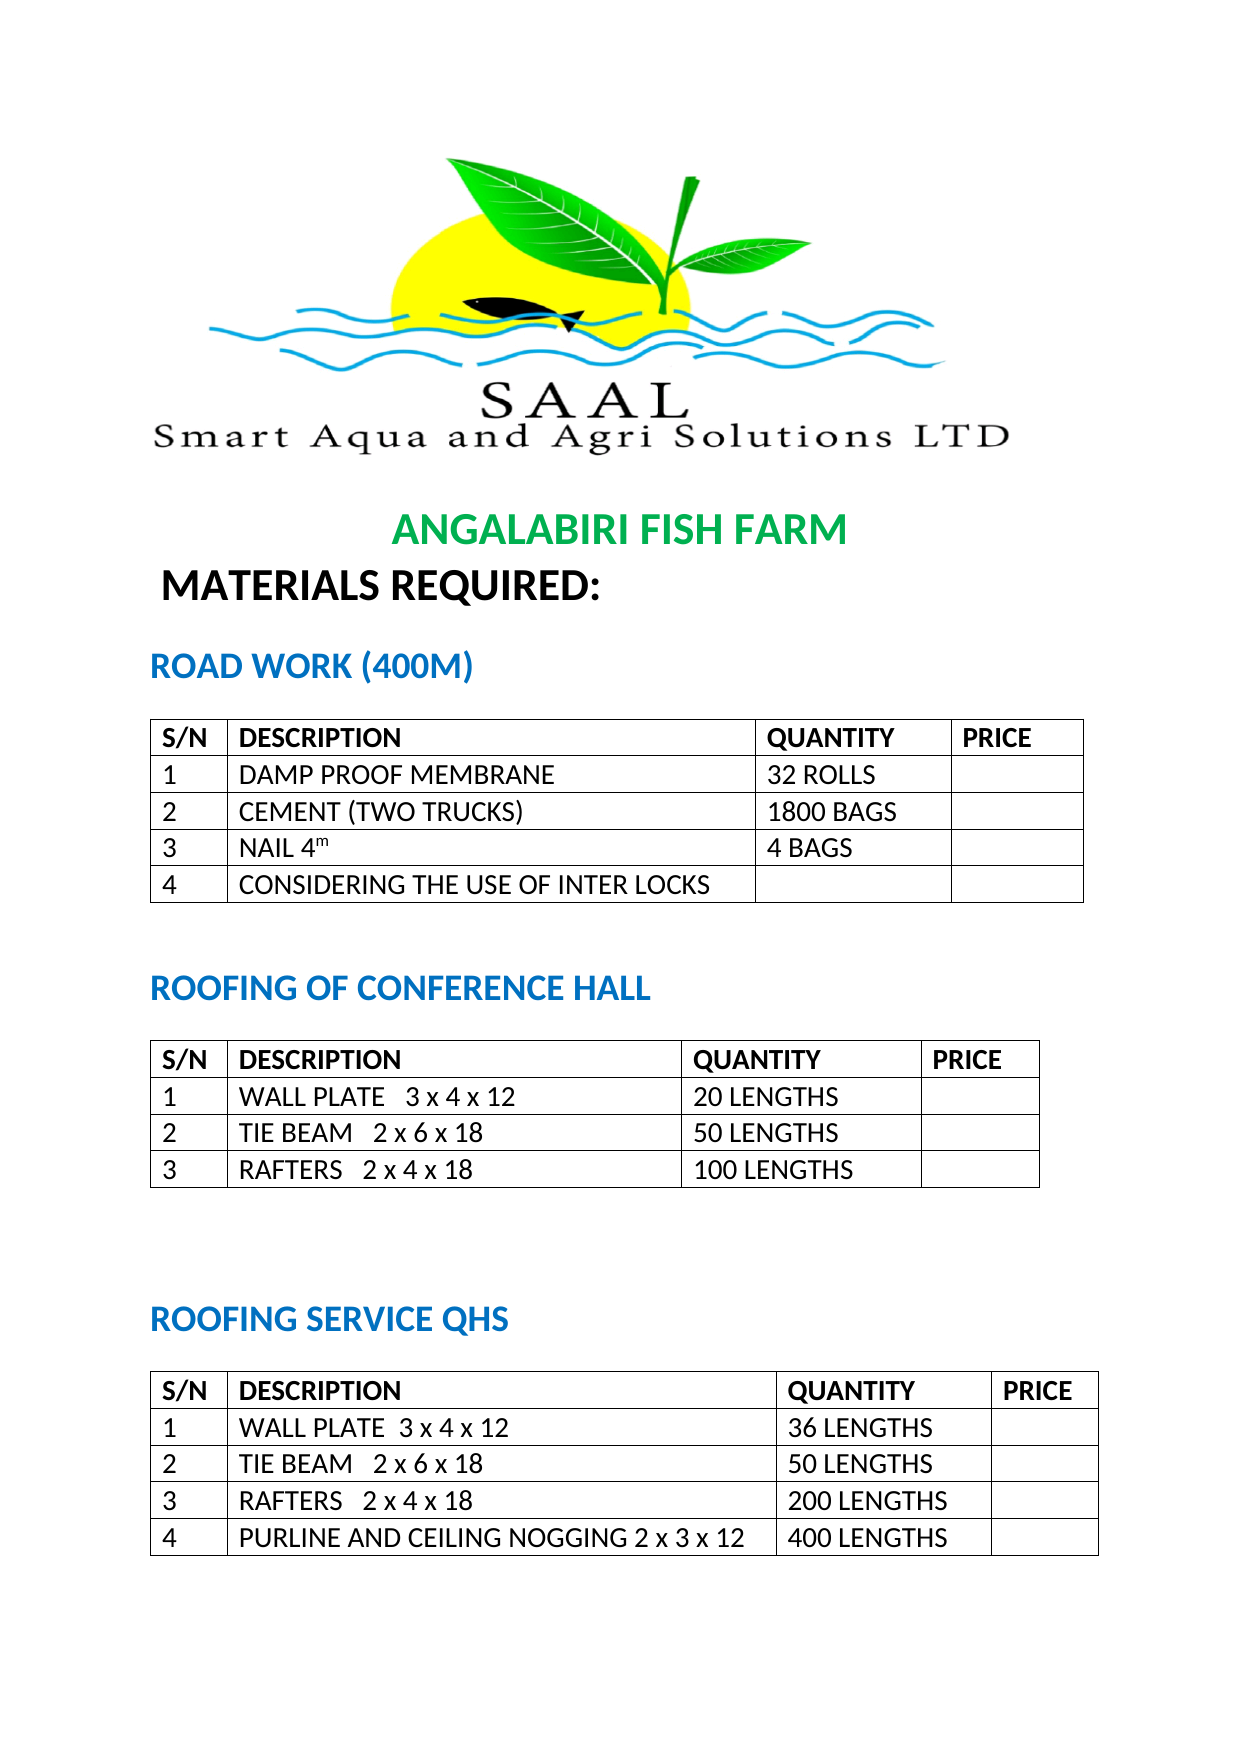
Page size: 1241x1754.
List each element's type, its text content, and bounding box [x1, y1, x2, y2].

table_cell 50 LENGTHS [682, 1115, 921, 1150]
table_cell 4 BAGS [756, 830, 951, 865]
table_cell [992, 1446, 1098, 1481]
table_cell RAFTERS 2 x 4 x 18 [228, 1482, 776, 1518]
table_cell NAIL 4m [228, 830, 755, 865]
table_header DESCRIPTION [228, 1041, 681, 1077]
table_cell PURLINE AND CEILING NOGGING 2 x 3 x 12 [228, 1519, 776, 1554]
table_header DESCRIPTION [228, 1372, 776, 1408]
table_cell 100 LENGTHS [682, 1151, 921, 1187]
table_cell 1800 BAGS [756, 793, 951, 828]
table_header PRICE [992, 1372, 1098, 1408]
table_cell [952, 830, 1083, 865]
table_cell WALL PLATE 3 x 4 x 12 [228, 1409, 776, 1444]
table_cell 3 [151, 1151, 227, 1187]
table_cell [922, 1151, 1039, 1187]
text ROOFING OF CONFERENCE HALL [150, 964, 1090, 1010]
picture [150, 150, 1021, 470]
table_cell TIE BEAM 2 x 6 x 18 [228, 1115, 681, 1150]
table_cell 3 [151, 830, 227, 865]
text ANGALABIRI FISH FARM [150, 500, 1090, 556]
table_cell 2 [151, 1446, 227, 1481]
table_cell DAMP PROOF MEMBRANE [228, 756, 755, 792]
table_cell [992, 1519, 1098, 1554]
table_cell [756, 866, 951, 902]
table_header QUANTITY [756, 720, 951, 755]
table_cell [952, 866, 1083, 902]
table_cell WALL PLATE 3 x 4 x 12 [228, 1078, 681, 1113]
table_cell 2 [151, 1115, 227, 1150]
table_header QUANTITY [682, 1041, 921, 1077]
table_cell 3 [151, 1482, 227, 1518]
table_header DESCRIPTION [228, 720, 755, 755]
table_cell 1 [151, 1409, 227, 1444]
text MATERIALS REQUIRED: [150, 556, 1090, 612]
table_cell [922, 1115, 1039, 1150]
table_cell 4 [151, 1519, 227, 1554]
table_cell 1 [151, 756, 227, 792]
table_cell [922, 1078, 1039, 1113]
table_cell 1 [151, 1078, 227, 1113]
table_cell CEMENT (TWO TRUCKS) [228, 793, 755, 828]
table_header S/N [151, 720, 227, 755]
table_header QUANTITY [777, 1372, 991, 1408]
table_cell [952, 793, 1083, 828]
table_cell RAFTERS 2 x 4 x 18 [228, 1151, 681, 1187]
text ROOFING SERVICE QHS [150, 1295, 1090, 1341]
table_cell 2 [151, 793, 227, 828]
table_header S/N [151, 1372, 227, 1408]
table_header S/N [151, 1041, 227, 1077]
table_cell 4 [151, 866, 227, 902]
table_cell [992, 1482, 1098, 1518]
table_cell TIE BEAM 2 x 6 x 18 [228, 1446, 776, 1481]
table_header PRICE [922, 1041, 1039, 1077]
table_cell 36 LENGTHS [777, 1409, 991, 1444]
table_cell 400 LENGTHS [777, 1519, 991, 1554]
table_cell 50 LENGTHS [777, 1446, 991, 1481]
table_cell 20 LENGTHS [682, 1078, 921, 1113]
table_cell [952, 756, 1083, 792]
table_cell [992, 1409, 1098, 1444]
table_header PRICE [952, 720, 1083, 755]
table_cell 200 LENGTHS [777, 1482, 991, 1518]
table_cell CONSIDERING THE USE OF INTER LOCKS [228, 866, 755, 902]
text ROAD WORK (400M) [150, 642, 1090, 688]
table_cell 32 ROLLS [756, 756, 951, 792]
